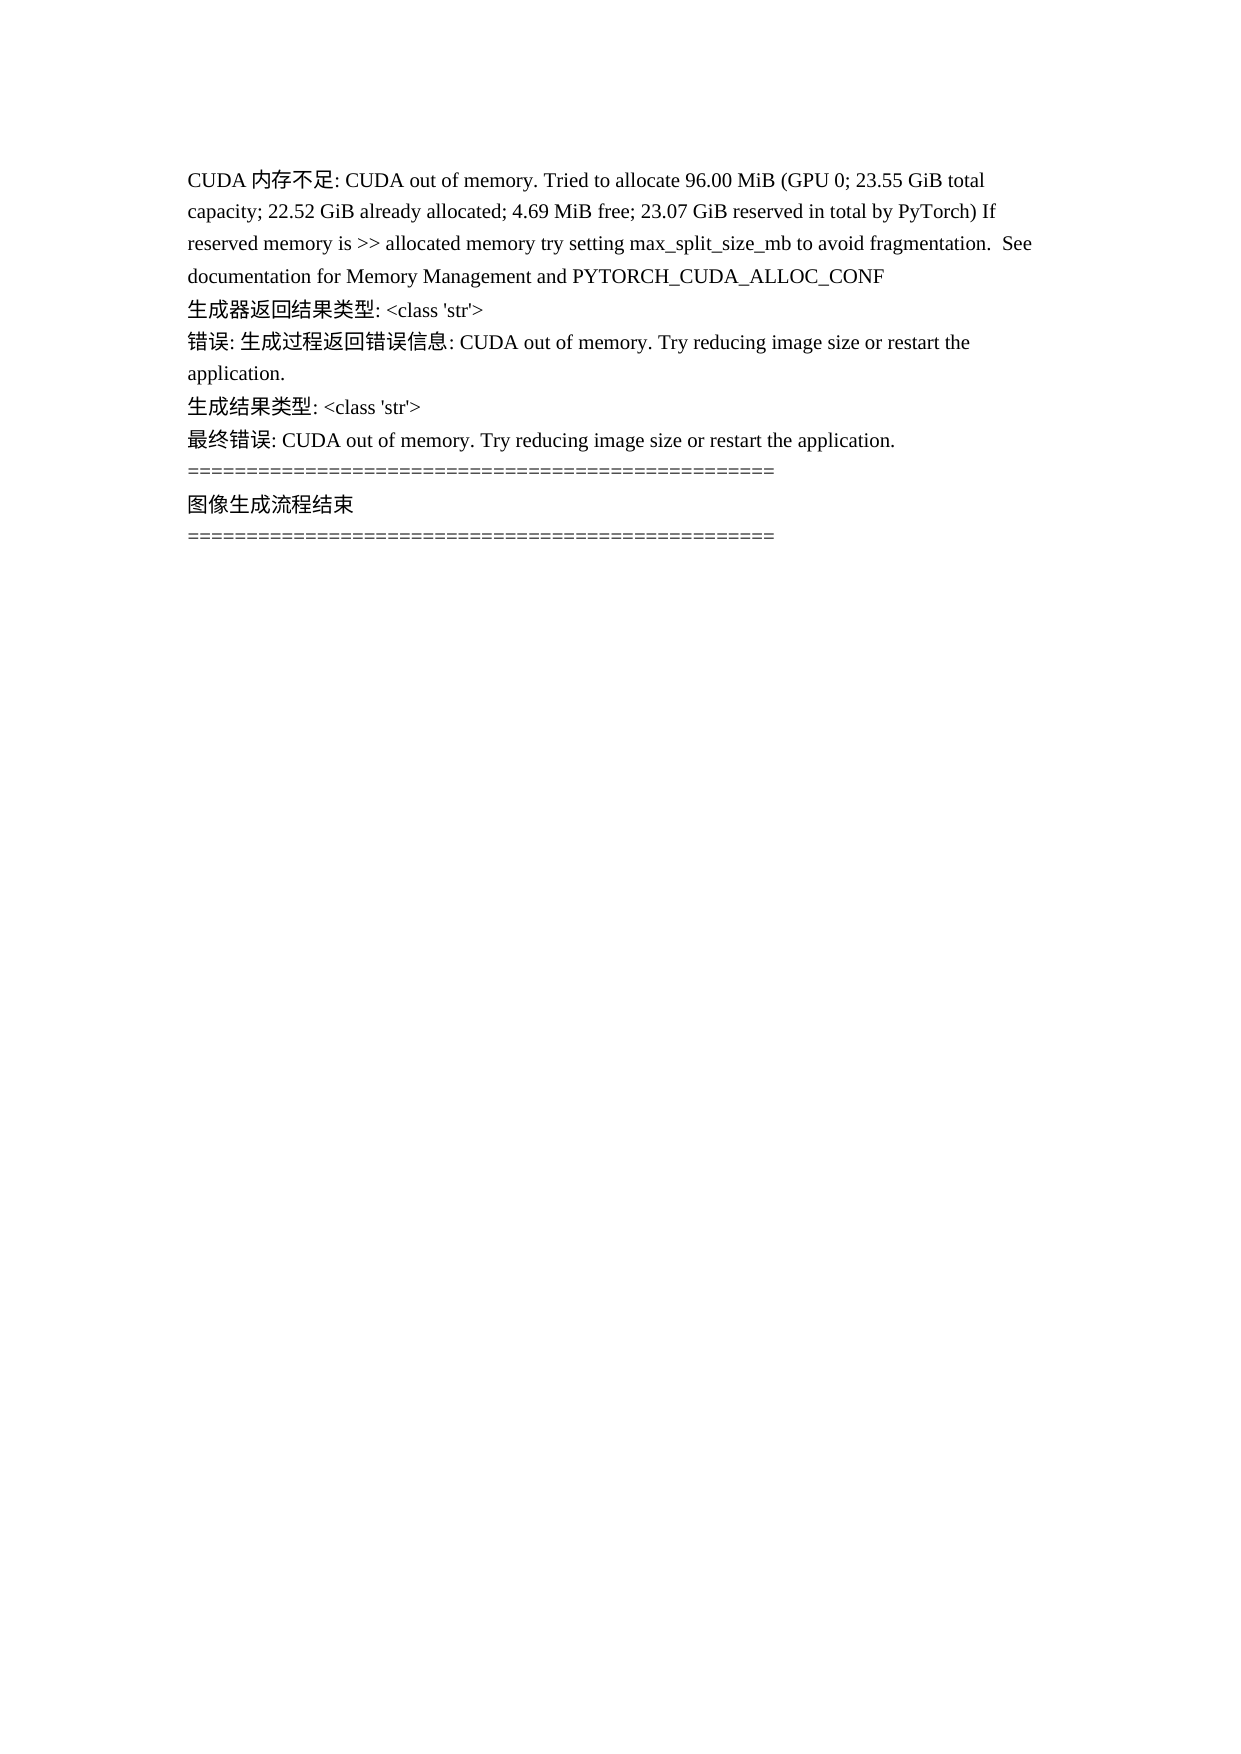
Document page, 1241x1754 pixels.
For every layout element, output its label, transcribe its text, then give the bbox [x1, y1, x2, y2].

text 最终错误: CUDA out of memory. Try reducing image size or restart the application. [187, 422, 1053, 454]
text 生成结果类型: <class 'str'> [187, 389, 1053, 422]
text ================================================== [187, 519, 1053, 552]
text ================================================== [187, 454, 1053, 487]
text 生成器返回结果类型: <class 'str'> [187, 292, 1053, 324]
text 错误: 生成过程返回错误信息: CUDA out of memory. Try reducing image size or restart the application. [187, 324, 1053, 389]
text CUDA内存不足: CUDA out of memory. Tried to allocate 96.00 MiB (GPU 0; 23.55 GiB total capacity; 22.52 GiB already allocated; 4.69 MiB free; 23.07 GiB reserved in total by PyTorch) If reserved memory is >> allocated memory try setting max_split_size_mb to avoid fragmentation. See documentation for Memory Management and PYTORCH_CUDA_ALLOC_CONF [187, 162, 1053, 292]
text 图像生成流程结束 [187, 487, 1053, 519]
